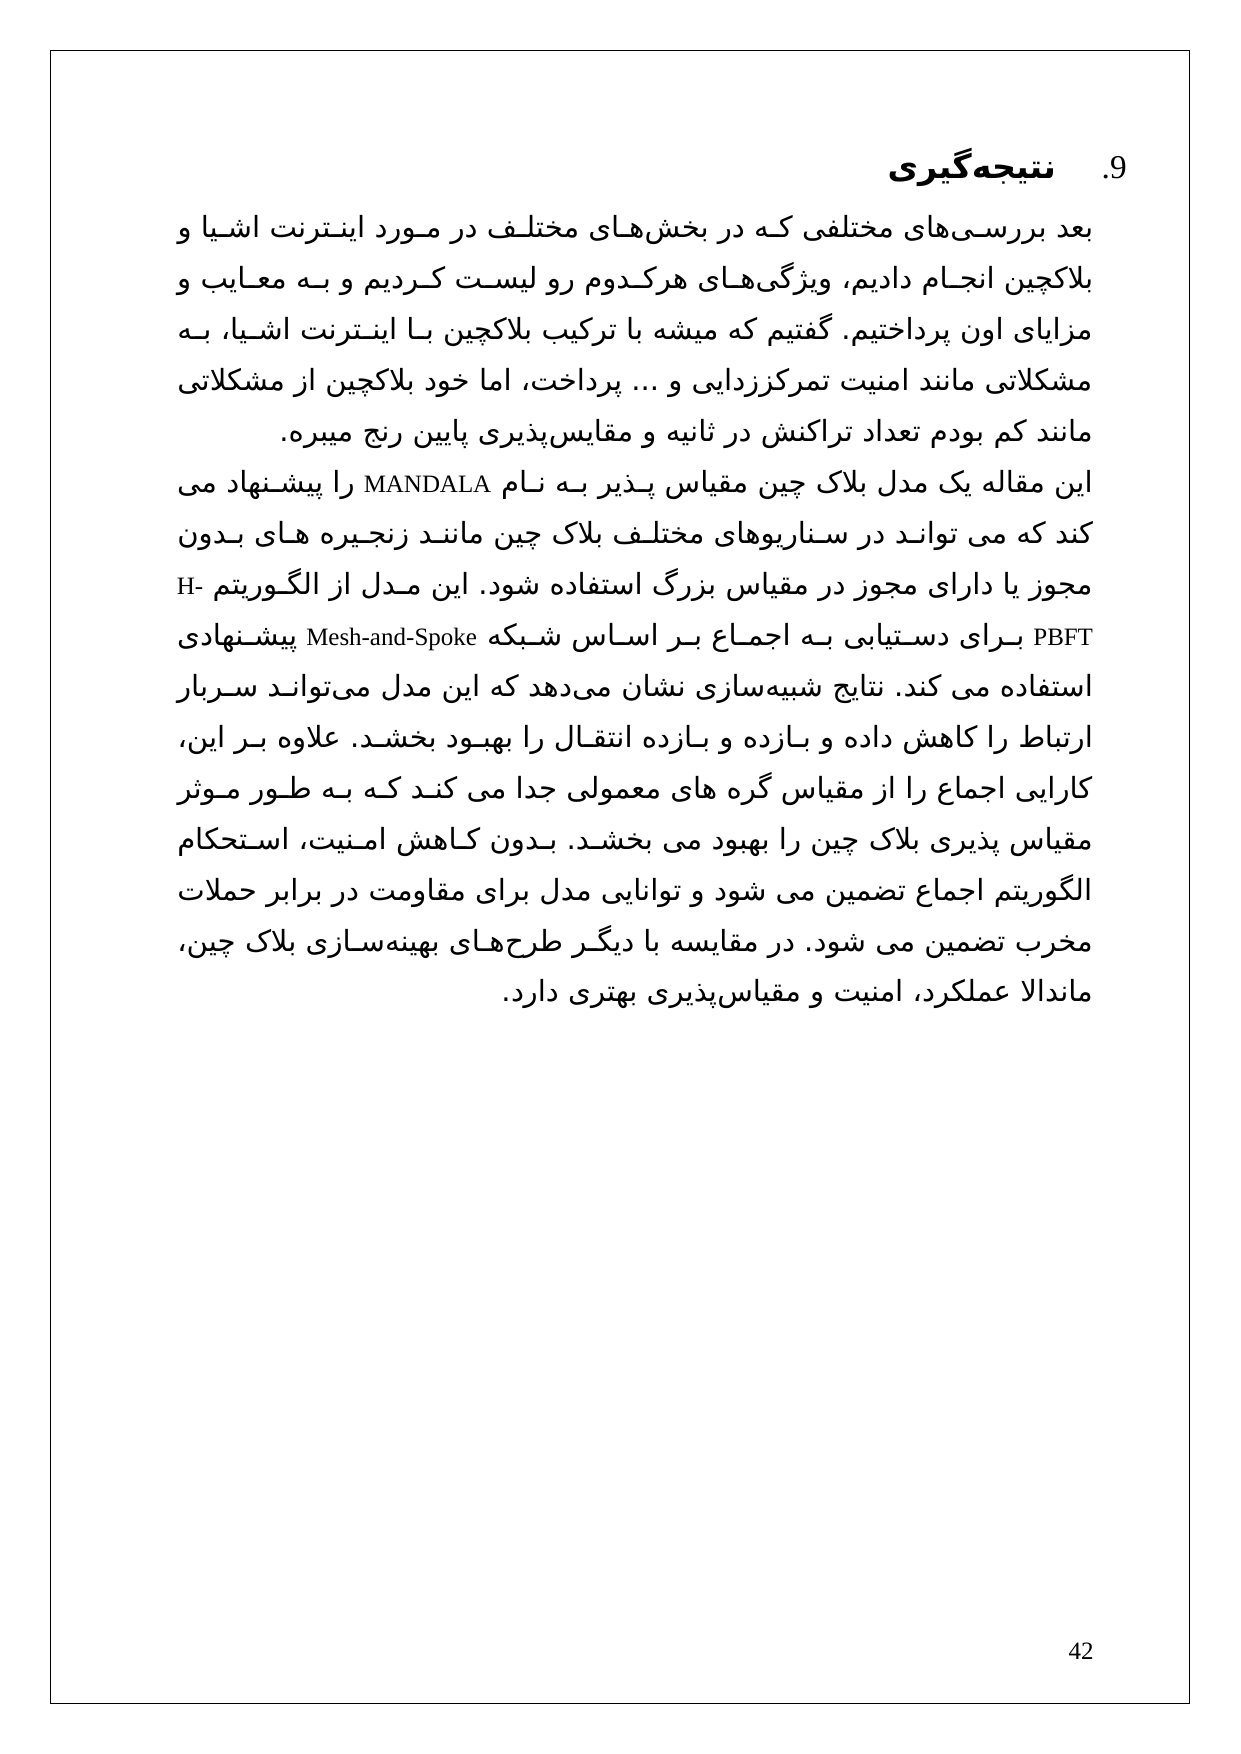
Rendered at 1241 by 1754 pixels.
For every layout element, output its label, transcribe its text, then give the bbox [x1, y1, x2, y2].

text بعد بررسی‌های مختلفی که در بخش‌های مختلف در مورد اینترنت اشیا و بلاکچین انجام دادیم، ویژگی‌های هرکدوم رو لیست کردیم و به معایب و مزایای اون پرداختیم. گفتیم که میشه با ترکیب بلاکچین با اینترنت اشیا، به مشکلاتی مانند امنیت تمرکززدایی و ... پرداخت، اما خود بلاکچین از مشکلاتی مانند کم بودم تعداد تراکنش در ثانیه و مقایس‌پذیری پایین رنج میبره. [177, 211, 1093, 448]
text این مقاله یک مدل بلاک چین مقیاس پذیر به نام MANDALA را پیشنهاد می کند که می تواند در سناریوهای مختلف بلاک چین مانند زنجیره های بدون مجوز یا دارای مجوز در مقیاس بزرگ استفاده شود. این مدل از الگوریتم H-PBFT برای دستیابی به اجماع بر اساس شبکه Mesh-and-Spoke پیشنهادی استفاده می کند. نتایج شبیه‌سازی نشان می‌دهد که این مدل می‌تواند سربار ارتباط را کاهش داده و بازده و بازده انتقال را بهبود بخشد. علاوه بر این، کارایی اجماع را از مقیاس گره های معمولی جدا می کند که به طور موثر مقیاس پذیری بلاک چین را بهبود می بخشد. بدون کاهش امنیت، استحکام الگوریتم اجماع تضمین می شود و توانایی مدل برای مقاومت در برابر حملات مخرب تضمین می شود. در مقایسه با دیگر طرح‌های بهینه‌سازی بلاک چین، ماندالا عملکرد، امنیت و مقیاس‌پذیری بهتری دارد. [177, 465, 1093, 1009]
subtitle نتیجه‌گیری [177, 147, 1093, 185]
